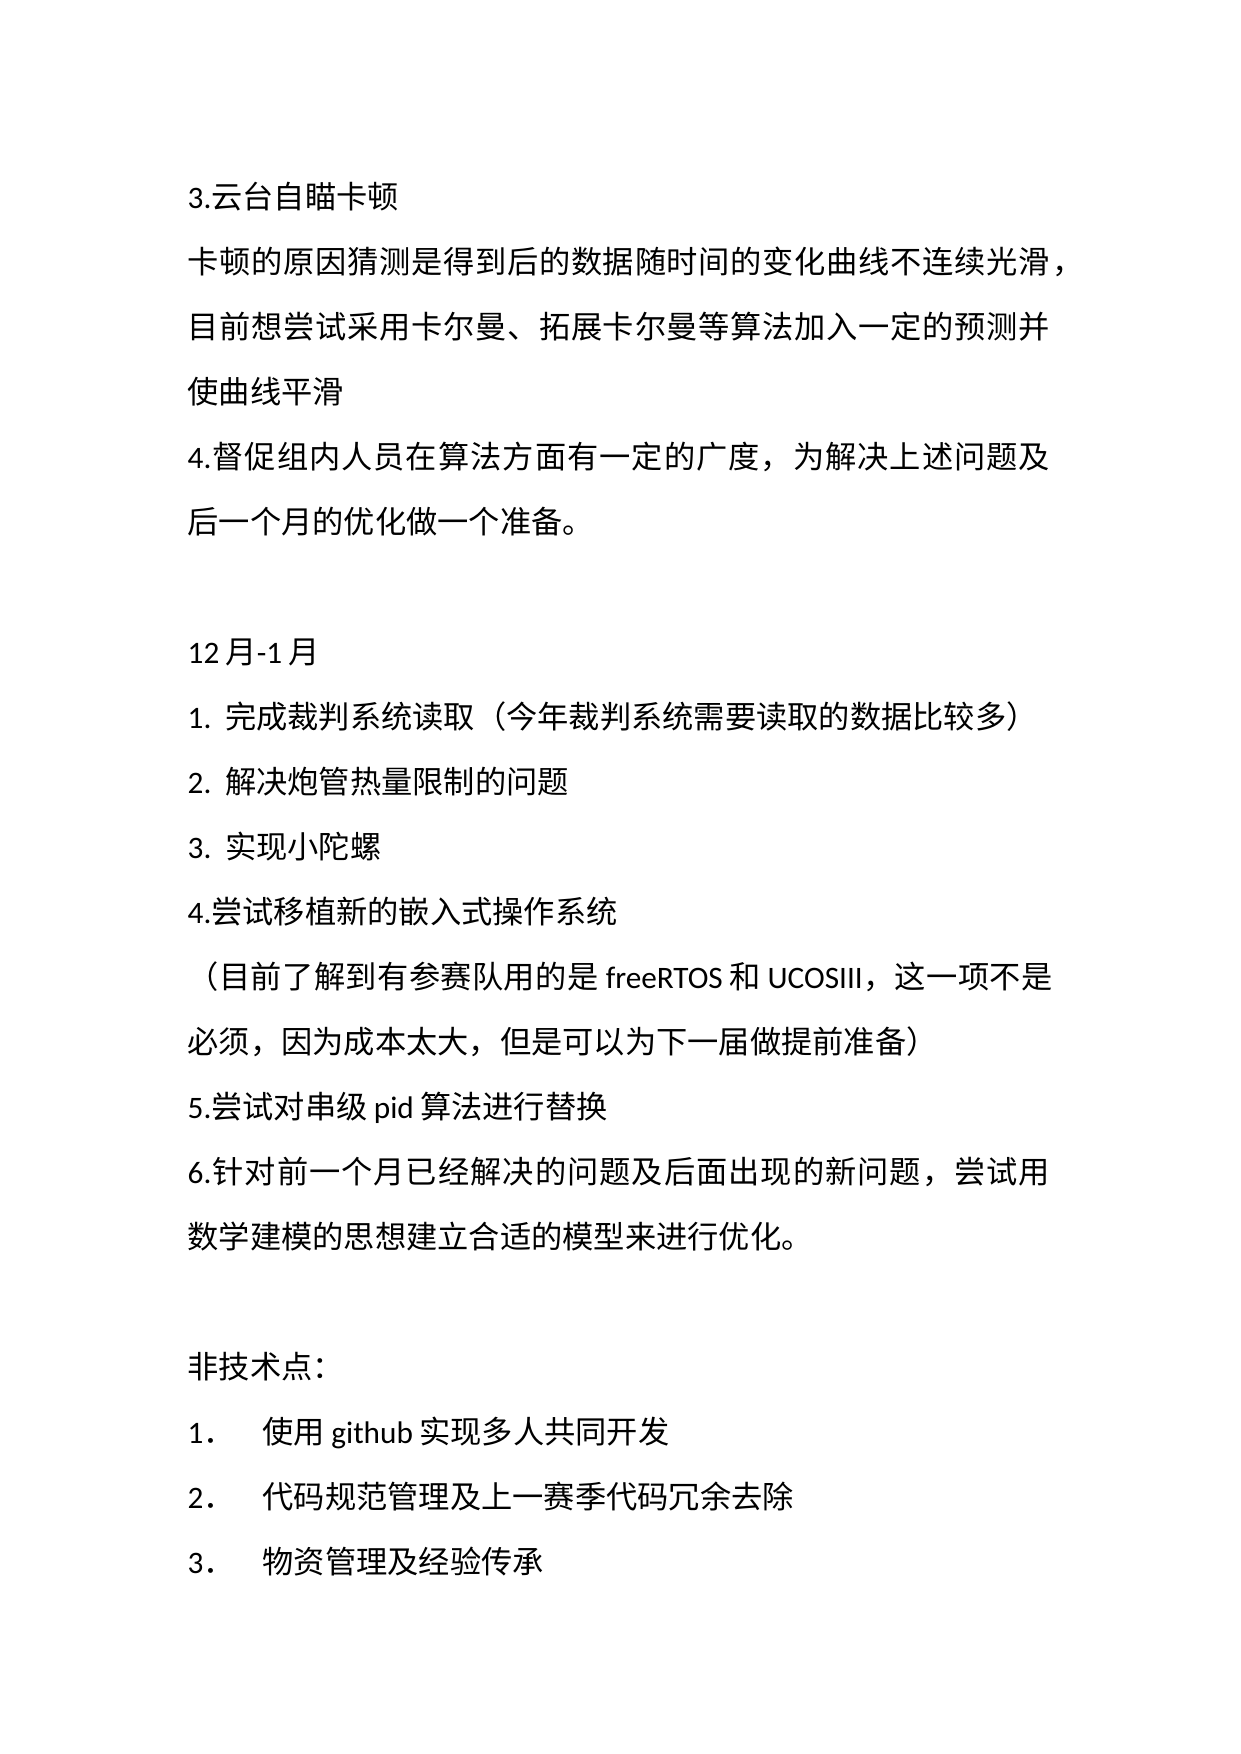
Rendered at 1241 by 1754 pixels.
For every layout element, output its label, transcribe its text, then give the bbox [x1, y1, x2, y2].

text 12月-1月 [187, 617, 1053, 682]
text 5.尝试对串级pid算法进行替换 [187, 1072, 1053, 1137]
list 实现小陀螺 [187, 812, 1053, 877]
list 代码规范管理及上一赛季代码冗余去除 [187, 1462, 1053, 1527]
text 4.督促组内人员在算法方面有一定的广度，为解决上述问题及后一个月的优化做一个准备。 [187, 422, 1053, 552]
list 解决炮管热量限制的问题 [187, 747, 1053, 812]
text 4.尝试移植新的嵌入式操作系统 [187, 877, 1053, 942]
text 3.云台自瞄卡顿 [187, 162, 1053, 227]
list 物资管理及经验传承 [187, 1527, 1053, 1592]
text （目前了解到有参赛队用的是freeRTOS和UCOSIII，这一项不是必须，因为成本太大，但是可以为下一届做提前准备） [187, 942, 1053, 1072]
list 完成裁判系统读取（今年裁判系统需要读取的数据比较多） [187, 682, 1053, 747]
list 使用github实现多人共同开发 [187, 1397, 1053, 1462]
text 6.针对前一个月已经解决的问题及后面出现的新问题，尝试用数学建模的思想建立合适的模型来进行优化。 [187, 1137, 1053, 1267]
text 非技术点： [187, 1332, 1053, 1397]
text 卡顿的原因猜测是得到后的数据随时间的变化曲线不连续光滑，目前想尝试采用卡尔曼、拓展卡尔曼等算法加入一定的预测并使曲线平滑 [187, 227, 1053, 422]
